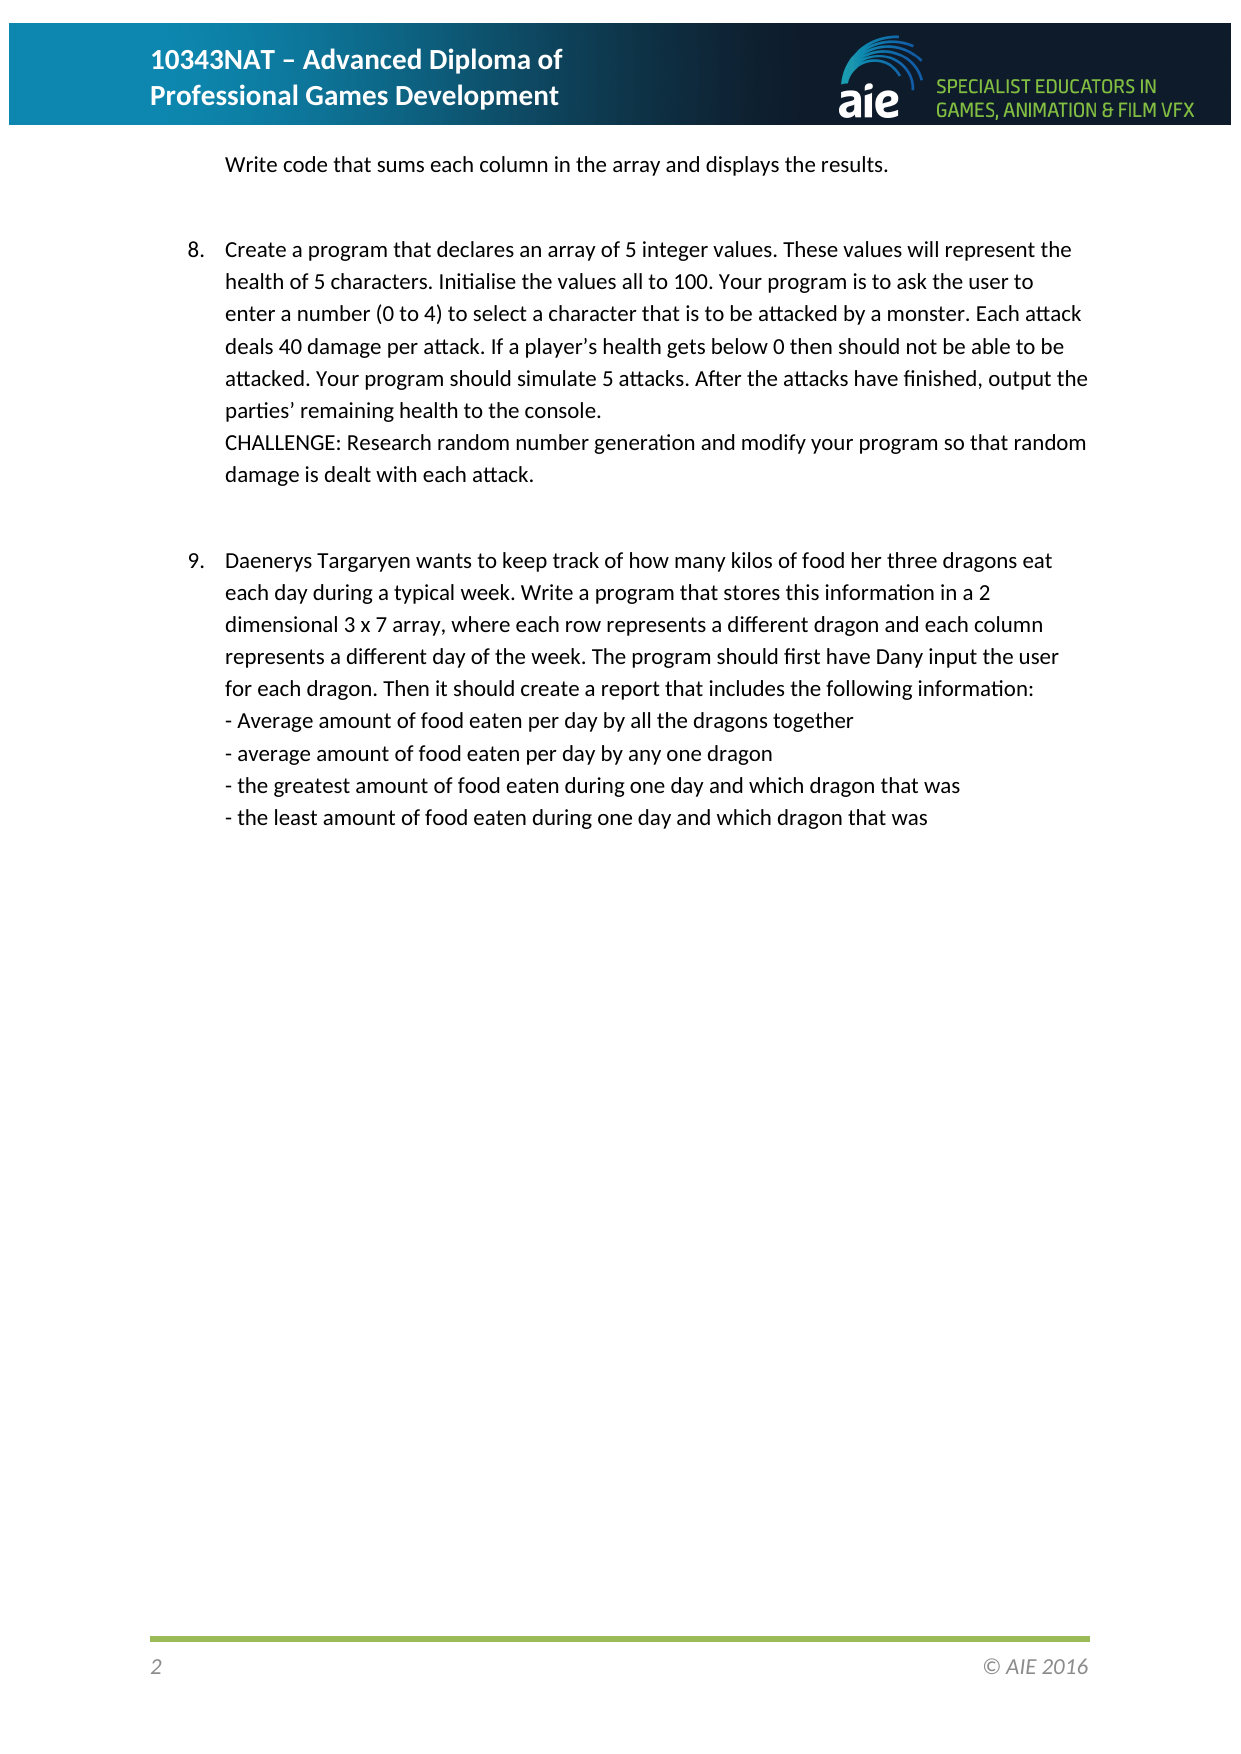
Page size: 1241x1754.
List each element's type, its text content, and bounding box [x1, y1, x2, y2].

list Create a program that declares an array of 5 integer values. These values will represent the health of 5 characters. Initialise the values all to 100. Your program is to ask the user to enter a number (0 to 4) to select a character that is to be attacked by a monster. Each attack deals 40 damage per attack. If a player’s health gets below 0 then should not be able to be attacked. Your program should simulate 5 attacks. After the attacks have finished, output the parties’ remaining health to the console. CHALLENGE: Research random number generation and modify your program so that random damage is dealt with each attack. [187, 235, 1090, 521]
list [187, 150, 1090, 210]
list Daenerys Targaryen wants to keep track of how many kilos of food her three dragons eat each day during a typical week. Write a program that stores this information in a 2 dimensional 3 x 7 array, where each row represents a different dragon and each column represents a different day of the week. The program should first have Dany input the user for each dragon. Then it should create a report that includes the following information: - Average amount of food eaten per day by all the dragons together - average amount of food eaten per day by any one dragon - the greatest amount of food eaten during one day and which dragon that was - the least amount of food eaten during one day and which dragon that was [187, 546, 1090, 831]
picture [9, 23, 1231, 1751]
